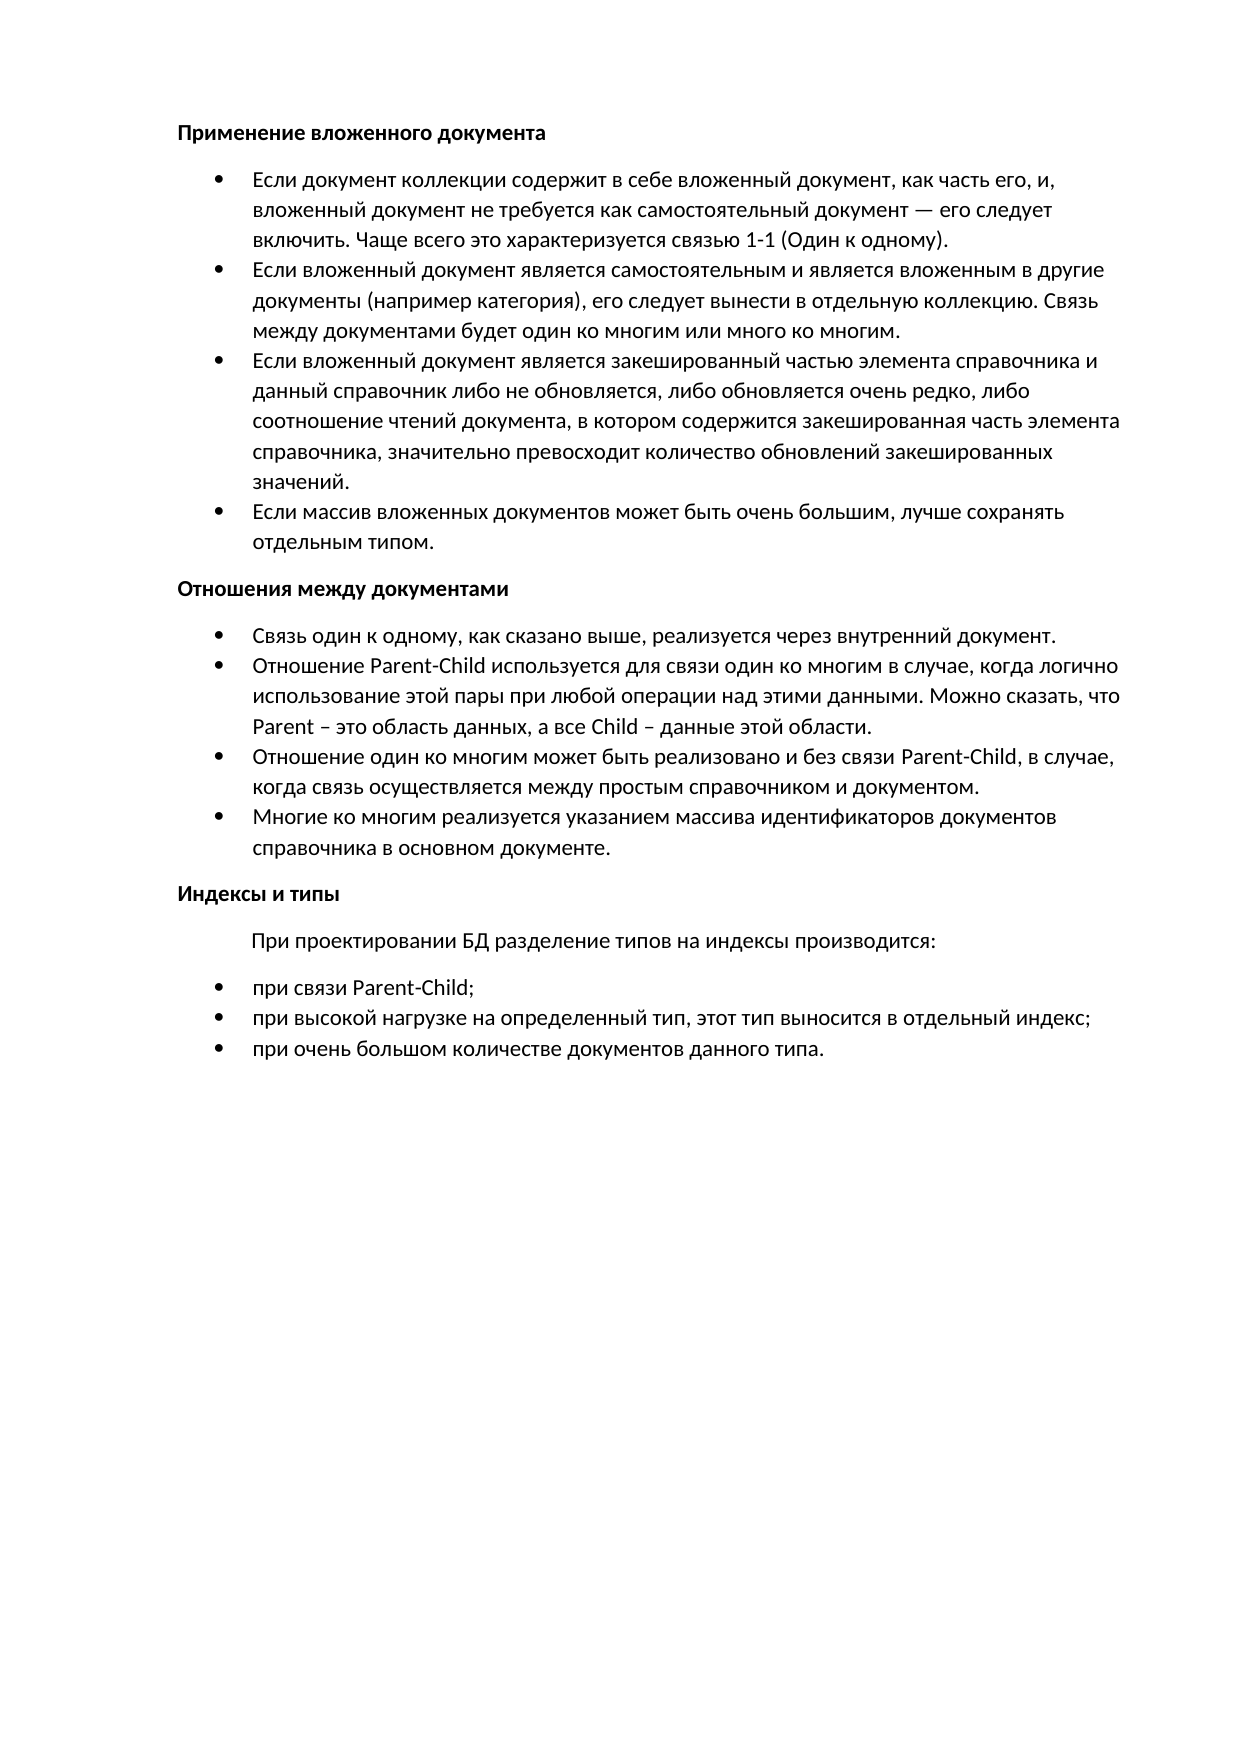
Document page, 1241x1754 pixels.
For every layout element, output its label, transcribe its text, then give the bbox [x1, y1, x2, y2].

list при высокой нагрузке на определенный тип, этот тип выносится в отдельный индекс; [215, 1003, 1152, 1032]
list Связь один к одному, как сказано выше, реализуется через внутренний документ. [215, 621, 1152, 649]
list при очень большом количестве документов данного типа. [215, 1034, 1152, 1062]
list Если массив вложенных документов может быть очень большим, лучше сохранять отдельным типом. [215, 497, 1152, 556]
list при связи Parent-Child; [215, 973, 1152, 1001]
text При проектировании БД разделение типов на индексы производится: [177, 926, 1152, 954]
text Отношения между документами [177, 574, 1152, 602]
list Отношение Parent-Child используется для связи один ко многим в случае, когда логично использование этой пары при любой операции над этими данными. Можно сказать, что Parent – это область данных, а все Child – данные этой области. [215, 651, 1152, 740]
text Применение вложенного документа [177, 118, 1152, 146]
text Индексы и типы [177, 879, 1152, 908]
list Если вложенный документ является закешированный частью элемента справочника и данный справочник либо не обновляется, либо обновляется очень редко, либо соотношение чтений документа, в котором содержится закешированная часть элемента справочника, значительно превосходит количество обновлений закешированных значений. [215, 346, 1152, 495]
list Многие ко многим реализуется указанием массива идентификаторов документов справочника в основном документе. [215, 802, 1152, 861]
list Если документ коллекции содержит в себе вложенный документ, как часть его, и, вложенный документ не требуется как самостоятельный документ — его следует включить. Чаще всего это характеризуется связью 1-1 (Один к одному). [215, 165, 1152, 253]
list Если вложенный документ является самостоятельным и является вложенным в другие документы (например категория), его следует вынести в отдельную коллекцию. Связь между документами будет один ко многим или много ко многим. [215, 256, 1152, 344]
list Отношение один ко многим может быть реализовано и без связи Parent-Child, в случае, когда связь осуществляется между простым справочником и документом. [215, 742, 1152, 800]
